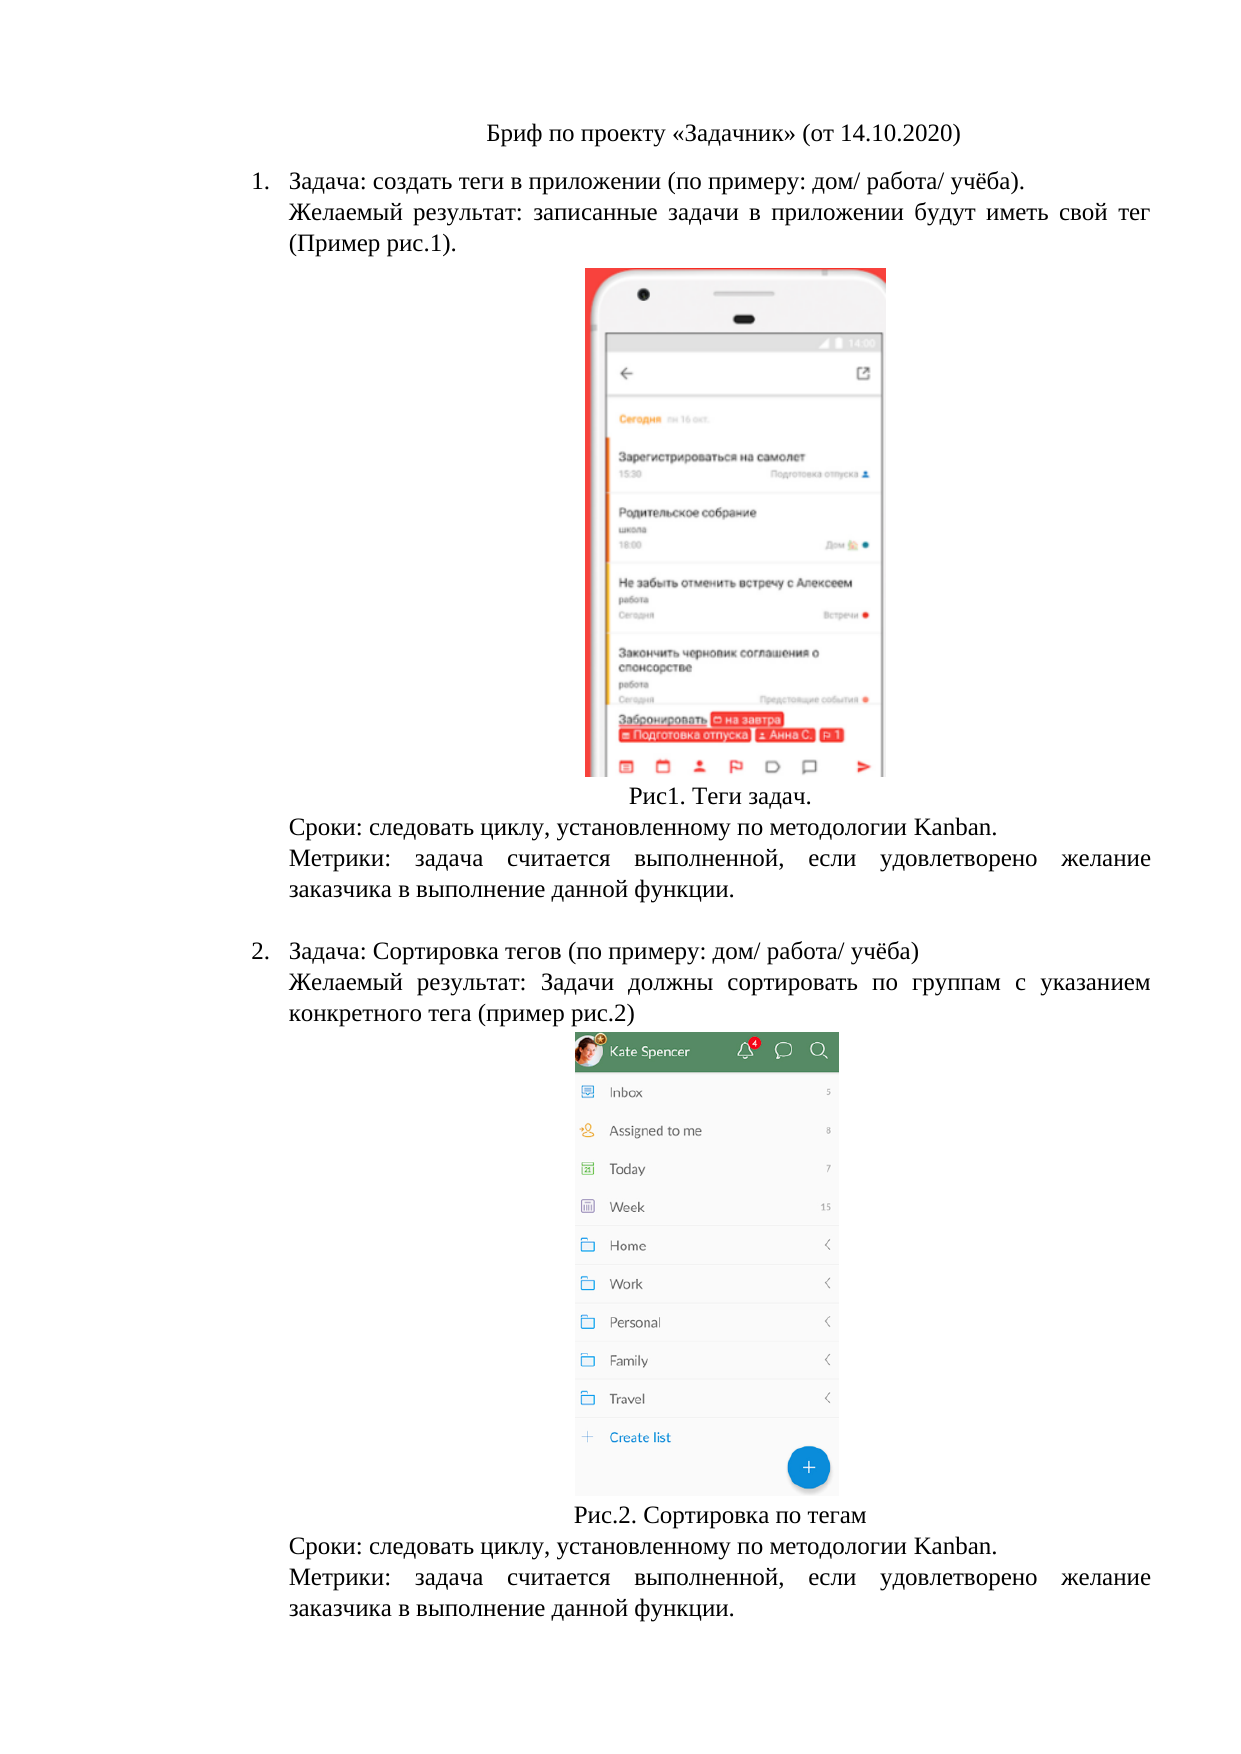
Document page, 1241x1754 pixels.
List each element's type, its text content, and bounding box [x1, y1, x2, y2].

picture [585, 268, 886, 777]
list Задача: создать теги в приложении (по примеру: дом/ работа/ учёба). [251, 166, 1152, 194]
list Метрики: задача считается выполненной, если удовлетворено желание заказчика в выполнение данной функции. [288, 843, 1152, 903]
list Сроки: следовать циклу, установленному по методологии Kanban. [288, 812, 1152, 841]
text Бриф по проекту «Задачник» (от 14.10.2020) [295, 118, 1152, 147]
list Сроки: следовать циклу, установленному по методологии Kanban. [288, 1531, 1152, 1560]
list Метрики: задача считается выполненной, если удовлетворено желание заказчика в выполнение данной функции. [288, 1562, 1152, 1622]
list Желаемый результат: записанные задачи в приложении будут иметь свой тег (Пример рис.1). [288, 197, 1152, 257]
list Задача: Сортировка тегов (по примеру: дом/ работа/ учёба) [251, 936, 1152, 965]
list Желаемый результат: Задачи должны сортировать по группам с указанием конкретного тега (пример рис.2) [288, 967, 1152, 1027]
picture [575, 1032, 839, 1496]
